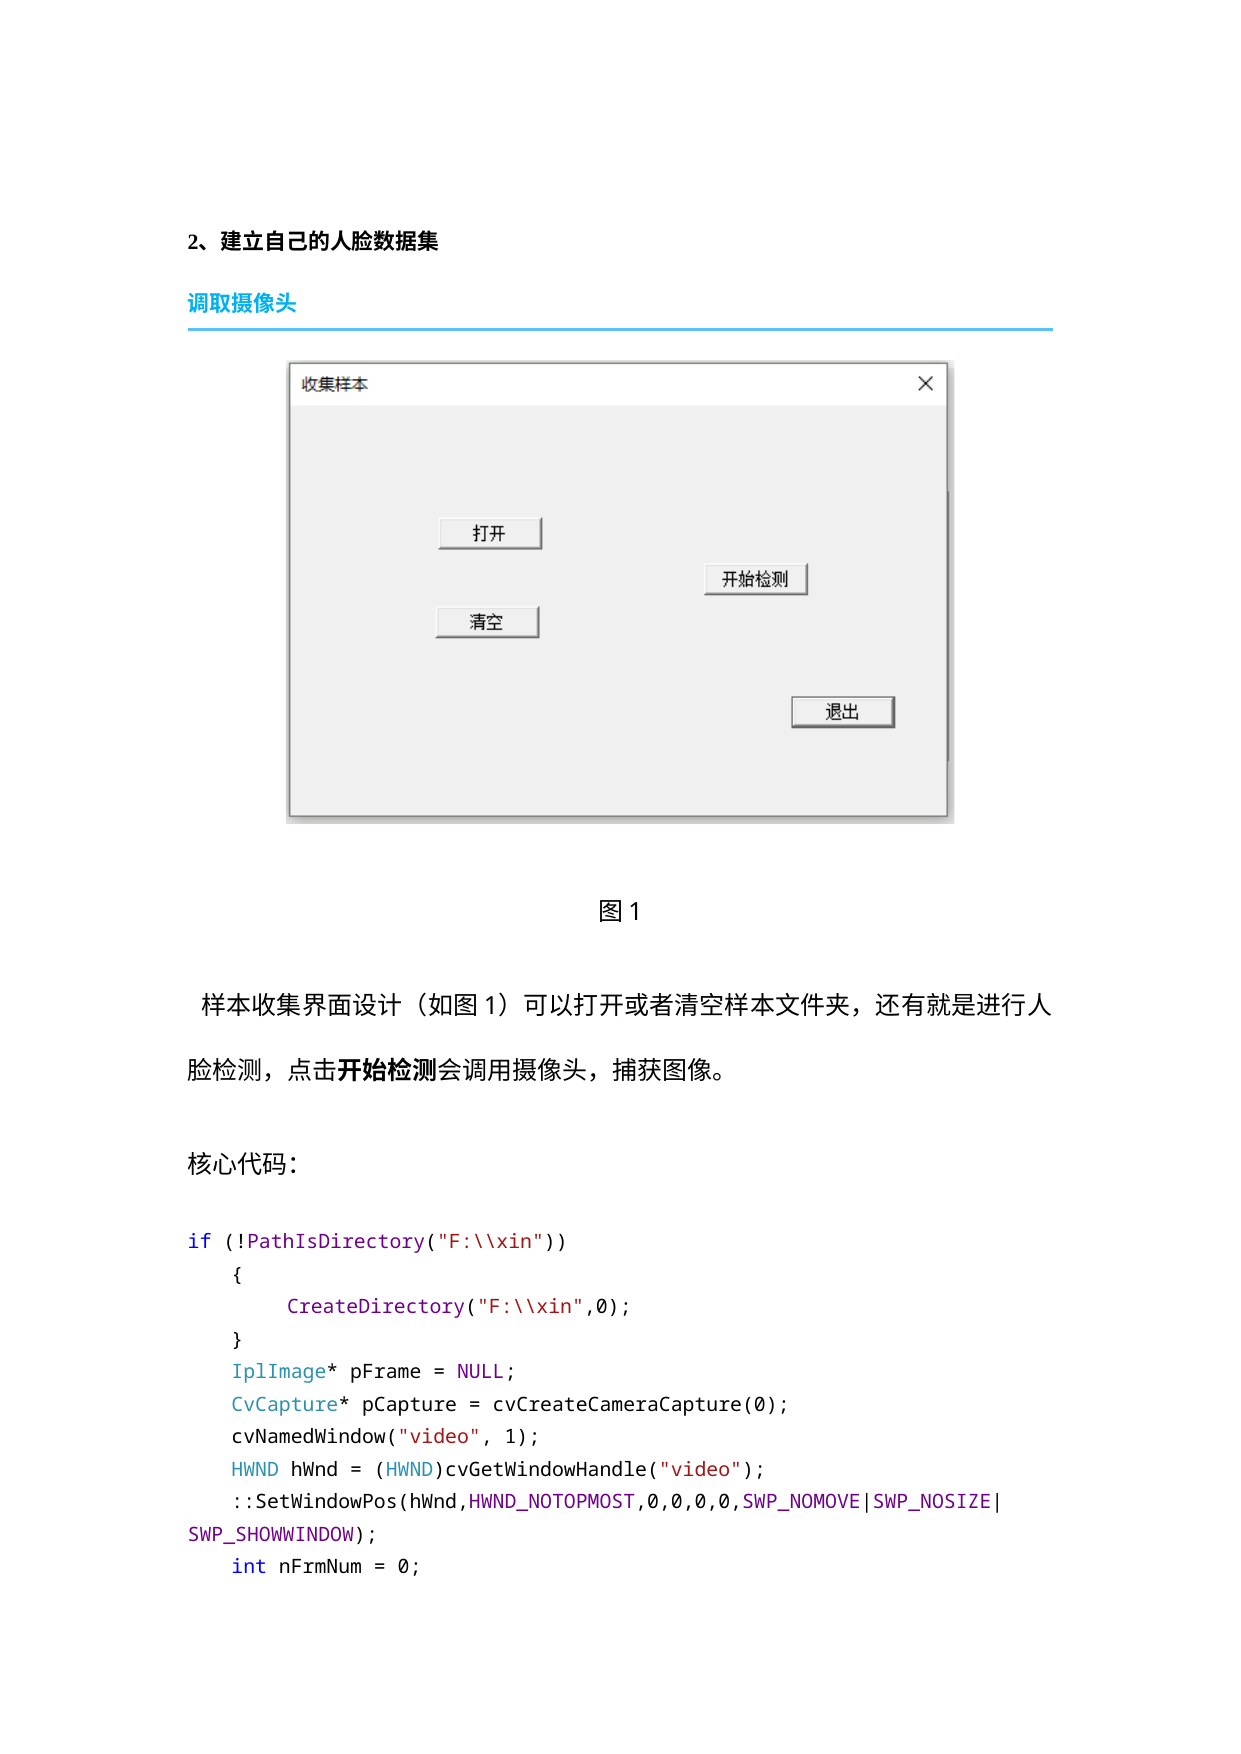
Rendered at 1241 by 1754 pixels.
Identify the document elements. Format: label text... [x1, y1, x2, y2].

text 核心代码： [187, 1131, 1053, 1196]
text 图1 [187, 877, 1053, 942]
text CvCapture* pCapture = cvCreateCameraCapture(0); [187, 1387, 1053, 1420]
text { [187, 1257, 1053, 1290]
text } [187, 1322, 1053, 1355]
text IplImage* pFrame = NULL; [187, 1355, 1053, 1387]
text HWND hWnd = (HWND)cvGetWindowHandle("video"); [187, 1452, 1053, 1485]
picture [285, 360, 955, 824]
text 样本收集界面设计（如图1）可以打开或者清空样本文件夹，还有就是进行人脸检测，点击开始检测会调用摄像头，捕获图像。 [187, 971, 1053, 1101]
text 调取摄像头 [187, 285, 1053, 331]
text 2、建立自己的人脸数据集 [187, 224, 1053, 256]
text cvNamedWindow("video", 1); [187, 1420, 1053, 1452]
text int nFrmNum = 0; [187, 1550, 1053, 1582]
text CreateDirectory("F:\\xin",0); [187, 1290, 1053, 1322]
text ::SetWindowPos(hWnd,HWND_NOTOPMOST,0,0,0,0,SWP_NOMOVE|SWP_NOSIZE|SWP_SHOWWINDOW); [187, 1485, 1053, 1550]
text if (!PathIsDirectory("F:\\xin")) [187, 1225, 1053, 1257]
